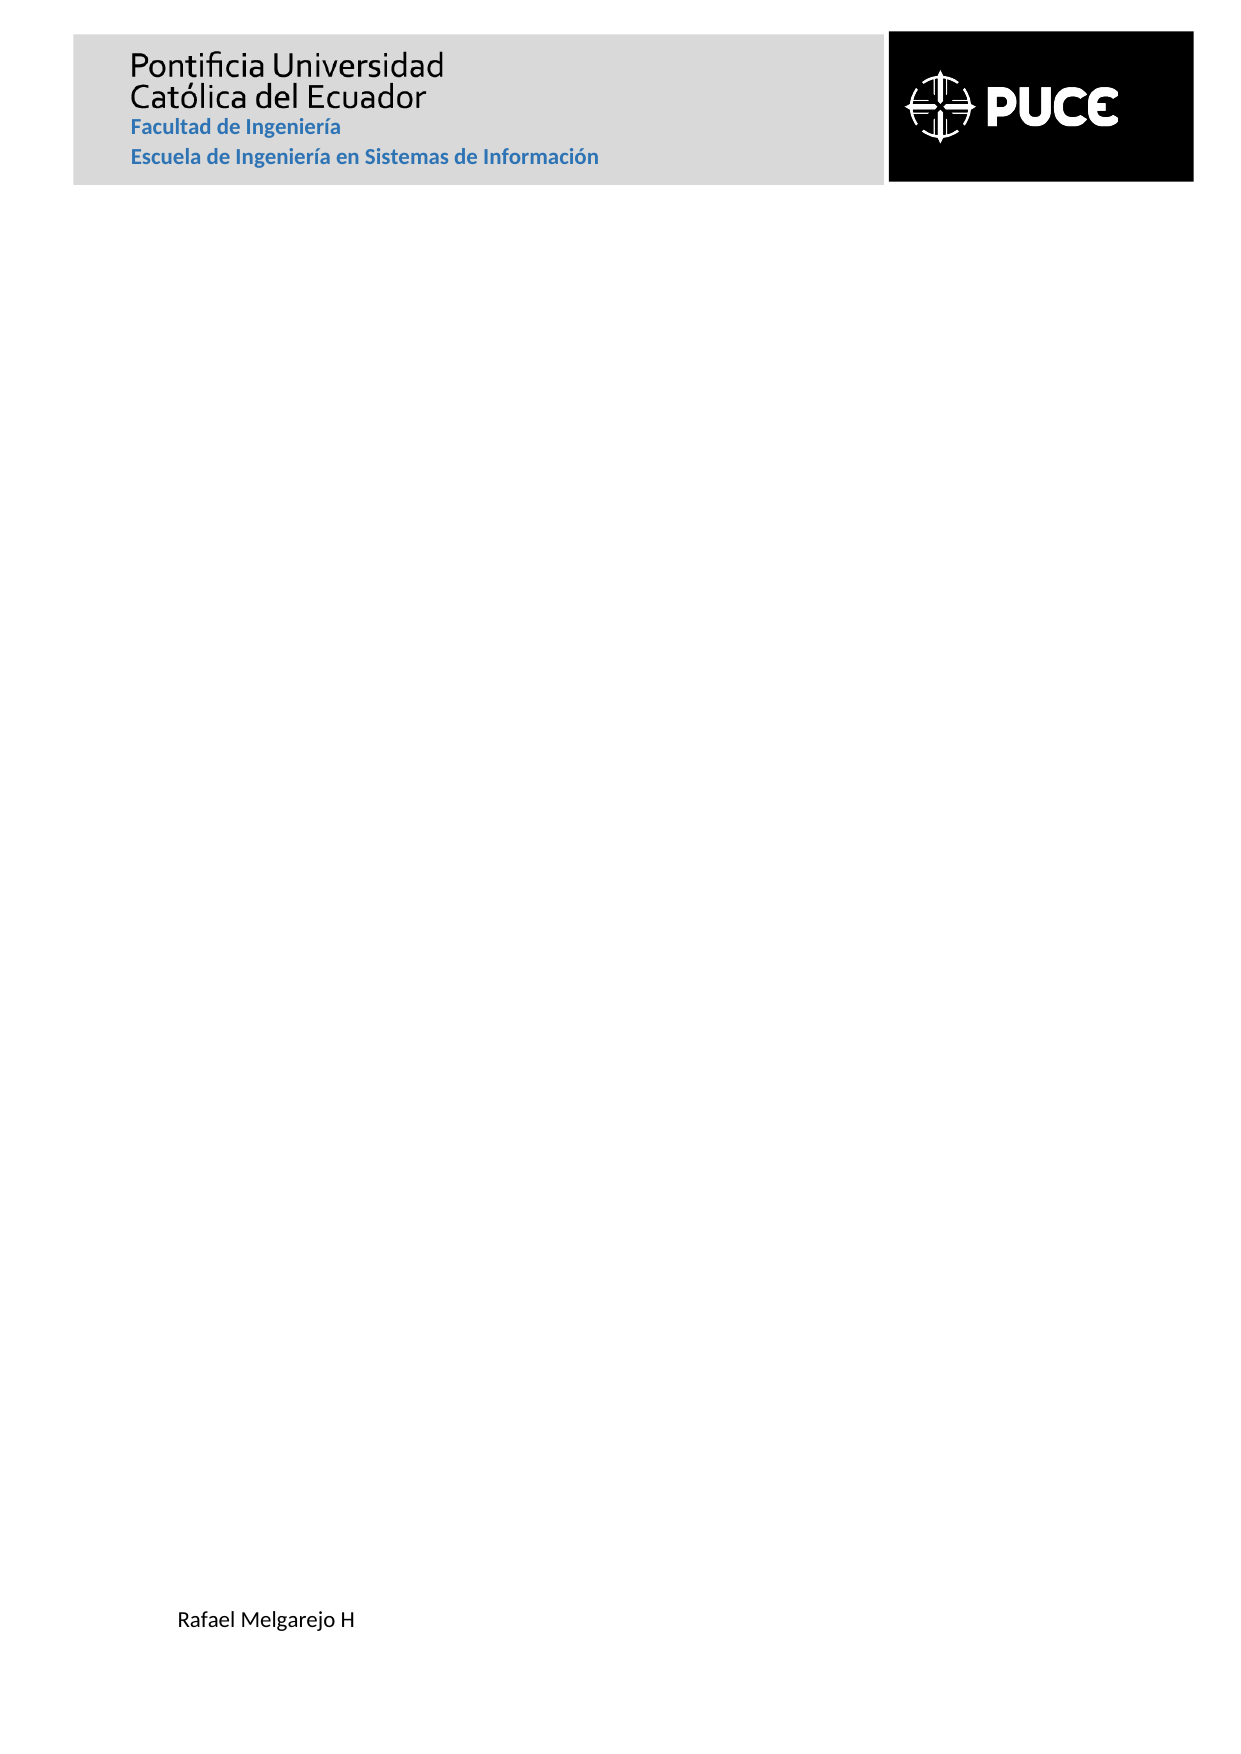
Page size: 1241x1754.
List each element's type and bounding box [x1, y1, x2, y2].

picture [904, 38, 1118, 175]
picture [131, 50, 444, 110]
